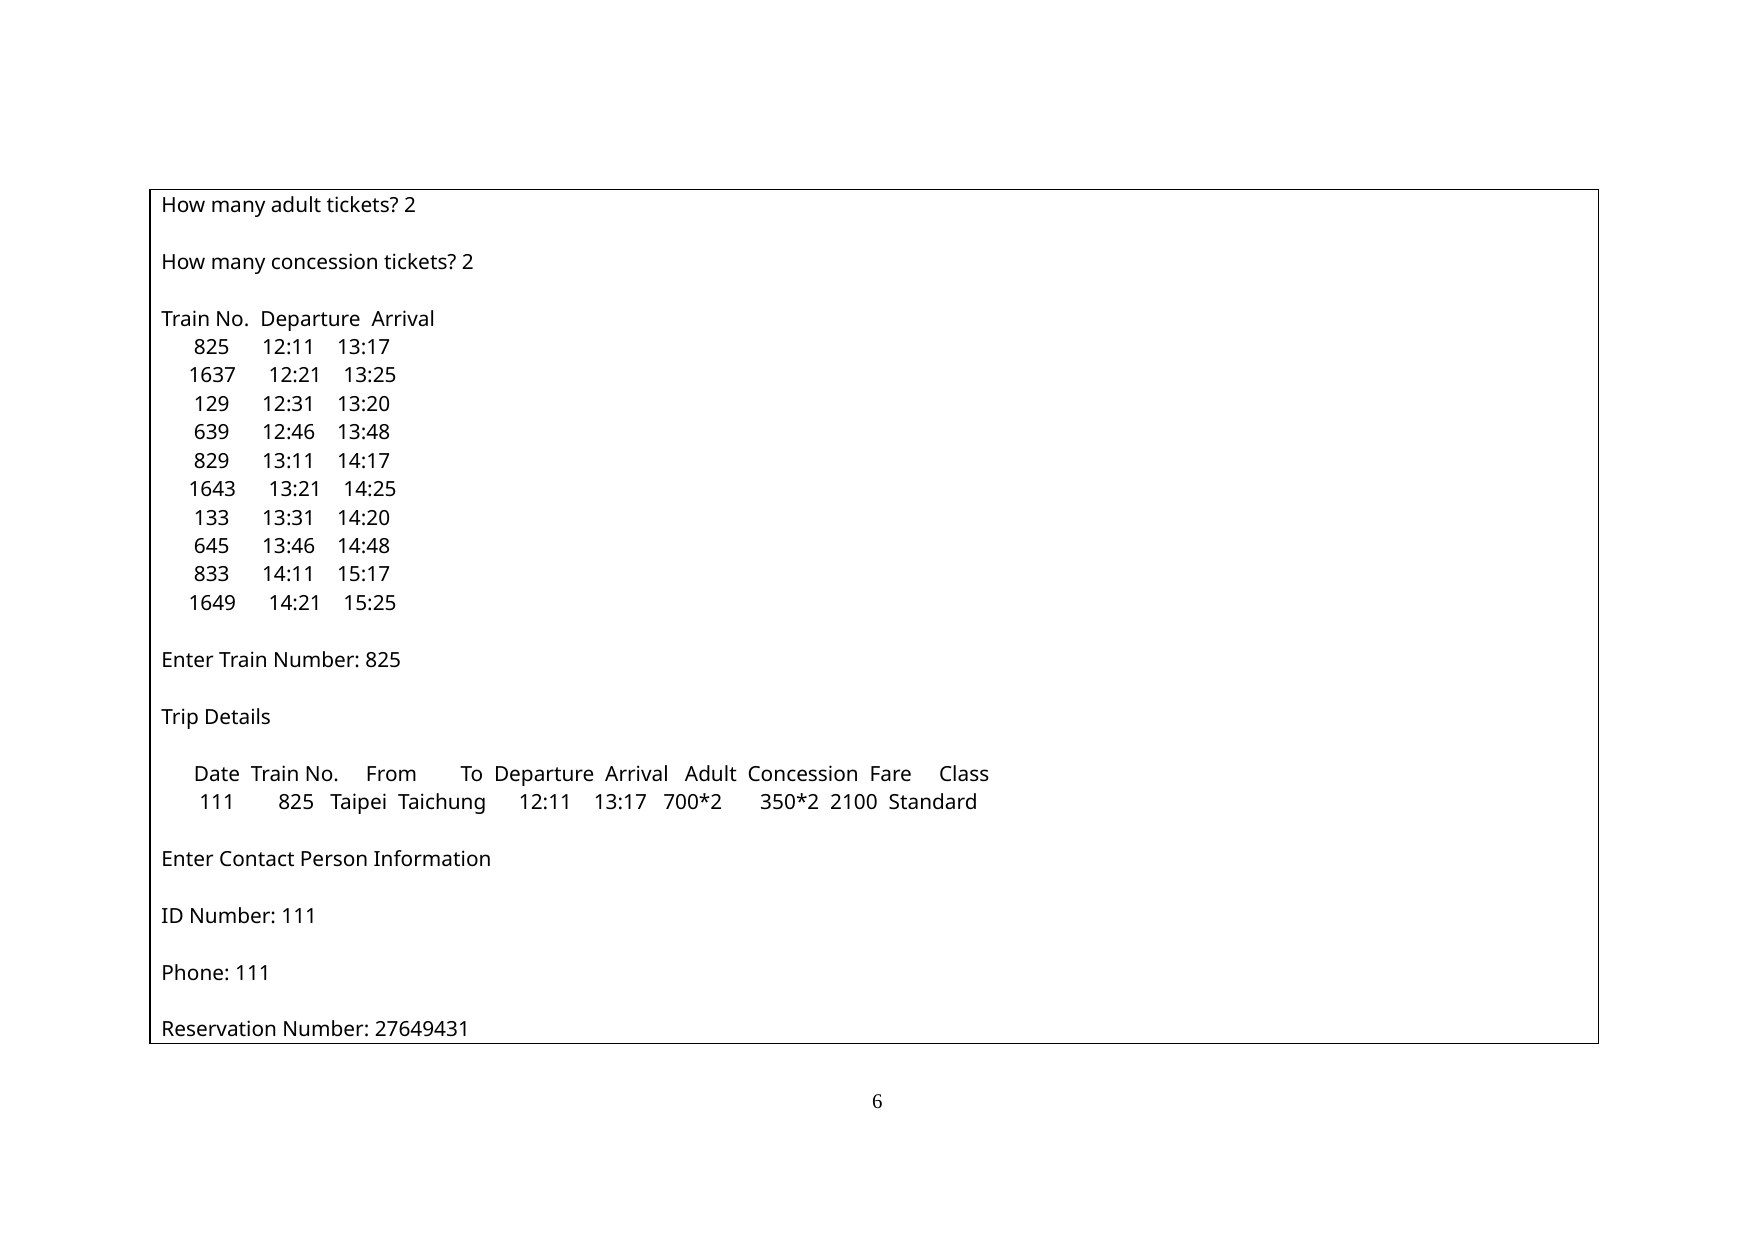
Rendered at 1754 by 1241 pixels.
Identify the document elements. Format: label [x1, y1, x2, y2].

table_header [151, 190, 1598, 1043]
